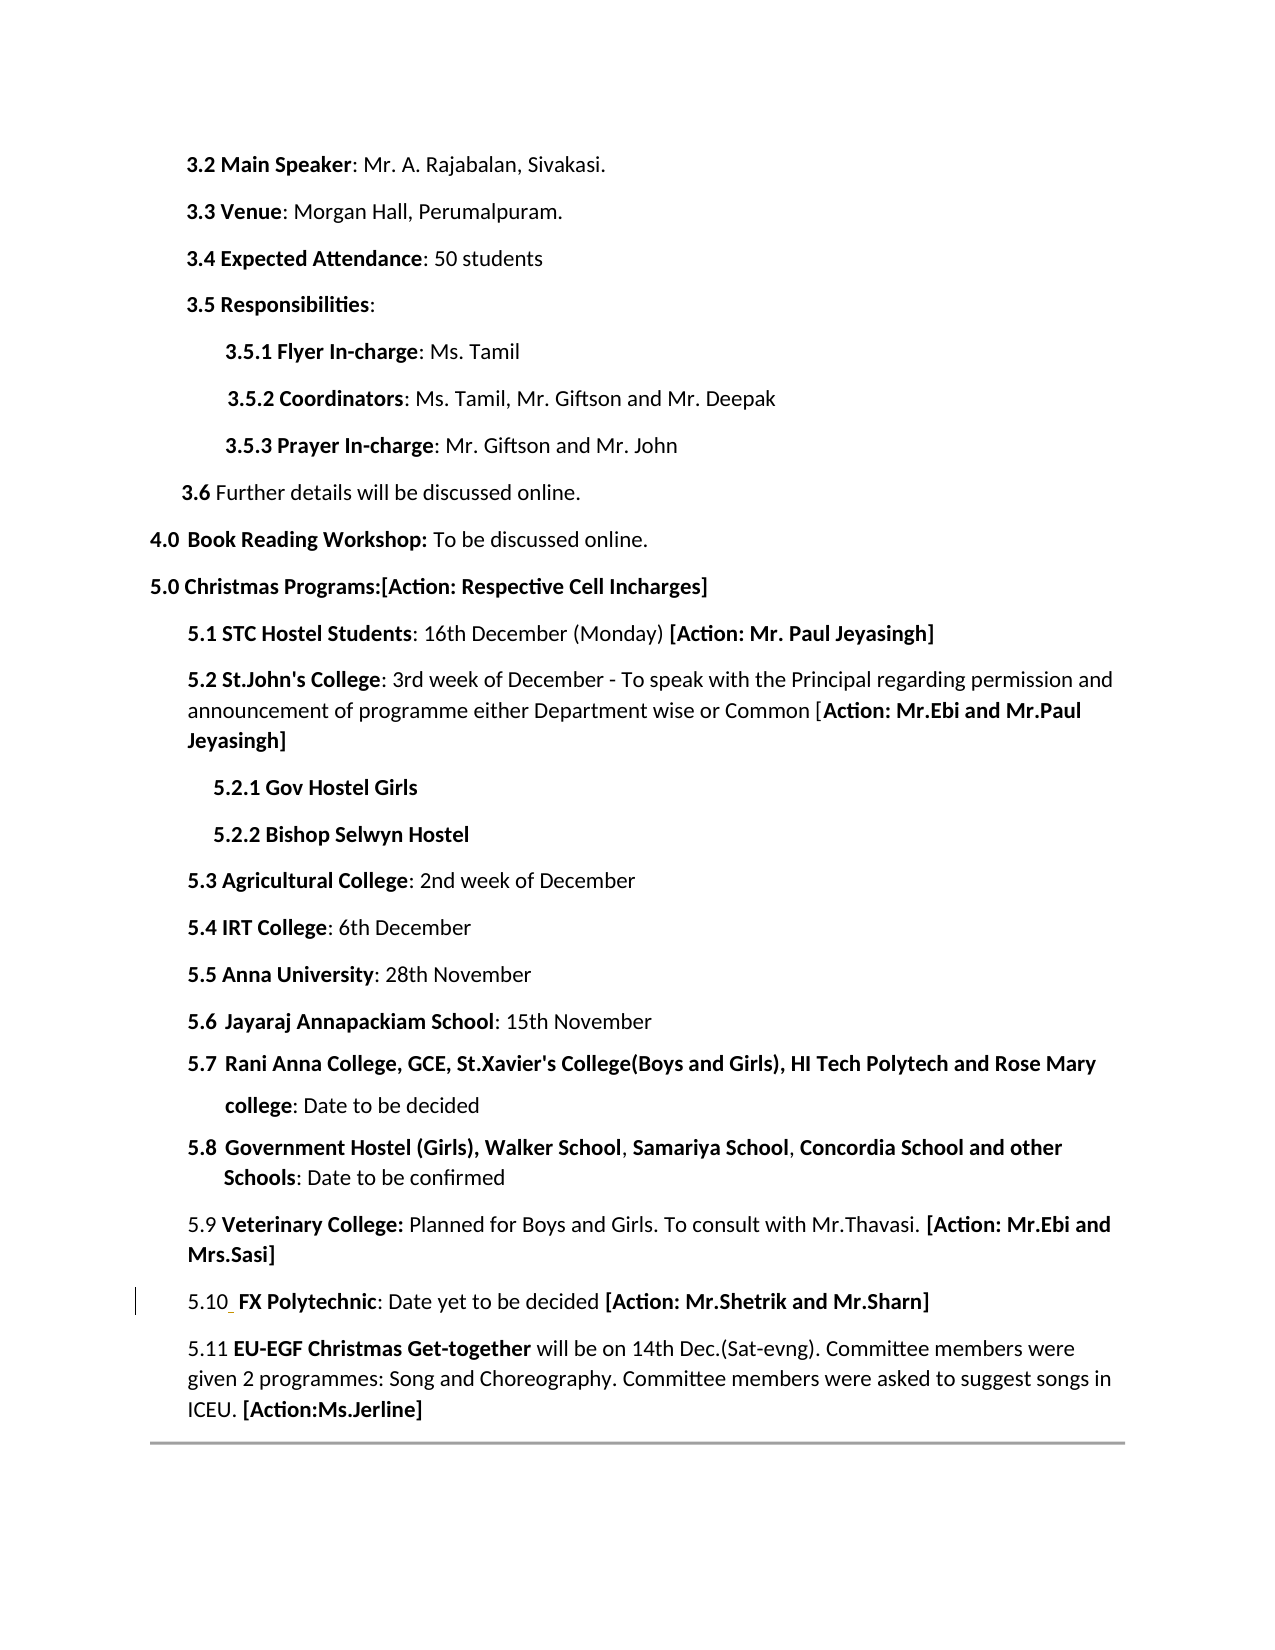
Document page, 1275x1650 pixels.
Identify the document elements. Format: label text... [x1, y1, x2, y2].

list Jayaraj Annapackiam School: 15th November [187, 1007, 1125, 1035]
text 3.2 Main Speaker: Mr. A. Rajabalan, Sivakasi. [150, 150, 1125, 178]
text 3.4 Expected Attendance: 50 students [150, 244, 1125, 272]
text 5.5 Anna University: 28th November [187, 960, 1125, 988]
text 5.10 FX Polytechnic: Date yet to be decided [Action: Mr.Shetrik and Mr.Sharn] [187, 1287, 1125, 1315]
text 3.5 Responsibilities: [150, 291, 1125, 319]
text Schools: Date to be confirmed [187, 1163, 1125, 1191]
text 5.3 Agricultural College: 2nd week of December [187, 867, 1125, 895]
text 5.11 EU-EGF Christmas Get-together will be on 14th Dec.(Sat-evng). Committee members were given 2 programmes: Song and Choreography. Committee members were asked to suggest songs in ICEU. [Action:Ms.Jerline] [187, 1334, 1125, 1423]
text 3.5.1 Flyer In-charge: Ms. Tamil [225, 337, 1125, 366]
text 5.9 Veterinary College: Planned for Boys and Girls. To consult with Mr.Thavasi. [Action: Mr.Ebi and Mrs.Sasi] [187, 1210, 1125, 1268]
list Book Reading Workshop: To be discussed online. [150, 525, 1125, 553]
text 5.2 St.John's College: 3rd week of December - To speak with the Principal regarding permission and announcement of programme either Department wise or Common [Action: Mr.Ebi and Mr.Paul Jeyasingh] [187, 666, 1125, 754]
text 3.5.2 Coordinators: Ms. Tamil, Mr. Giftson and Mr. Deepak [150, 384, 1125, 412]
text 5.0 Christmas Programs:[Action: Respective Cell Incharges] [150, 572, 1125, 600]
list Rani Anna College, GCE, St.Xavier's College(Boys and Girls), HI Tech Polytech and Rose Mary college: Date to be decided [187, 1049, 1125, 1119]
text 3.5.3 Prayer In-charge: Mr. Giftson and Mr. John [225, 431, 1125, 459]
text 5.2.2 Bishop Selwyn Hostel [187, 820, 1125, 848]
text 5.4 IRT College: 6th December [187, 913, 1125, 942]
text 5.1 STC Hostel Students: 16th December (Monday) [Action: Mr. Paul Jeyasingh] [187, 619, 1125, 647]
list Government Hostel (Girls), Walker School, Samariya School, Concordia School and other [187, 1133, 1125, 1161]
text 3.3 Venue: Morgan Hall, Perumalpuram. [150, 197, 1125, 225]
text 3.6 Further details will be discussed online. [150, 478, 1125, 506]
text 5.2.1 Gov Hostel Girls [187, 773, 1125, 801]
